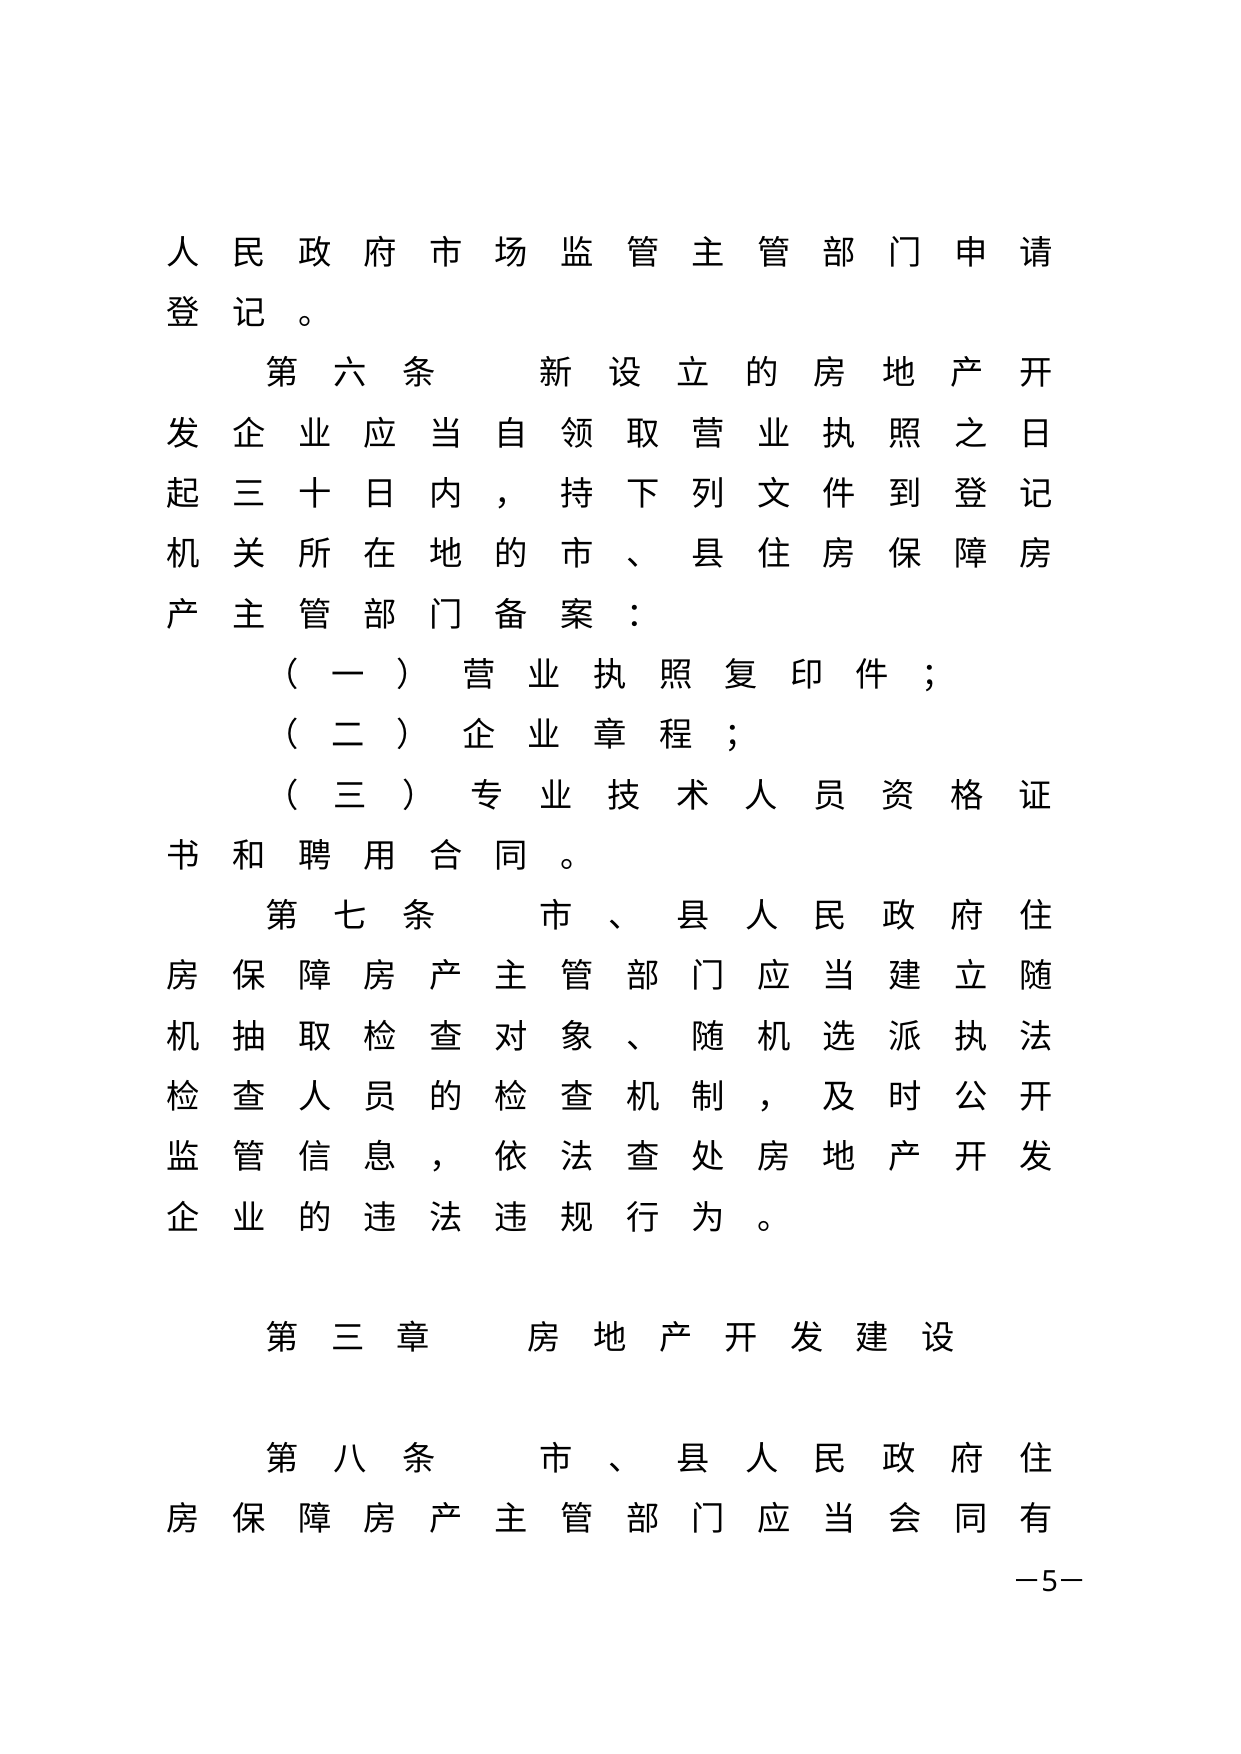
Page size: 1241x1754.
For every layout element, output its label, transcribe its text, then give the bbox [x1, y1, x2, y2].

text （一）营业执照复印件； [167, 642, 1085, 702]
text 第三章 房地产开发建设 [167, 1305, 1085, 1365]
text （三）专业技术人员资格证书和聘用合同。 [167, 762, 1085, 883]
text （二）企业章程； [167, 702, 1085, 762]
text 第八条 市、县人民政府住房保障房产主管部门应当会同有关部门，根据本地区经济和社会发展规划、国土空间总体规划、年度建设用地计划以及房地产市场供求情况等，编制本地区房地产开发规划和年度计划，报同级人民政府批准后，由人民政府住房保障房产主管部门组织实施。 [167, 1426, 1085, 1546]
text 第七条 市、县人民政府住房保障房产主管部门应当建立随机抽取检查对象、随机选派执法检查人员的检查机制，及时公开监管信息，依法查处房地产开发企业的违法违规行为。 [167, 883, 1085, 1245]
text 第五条 设立房地产开发企业，应当符合有关法律、法规规定的企业设立条件，并向市、县人民政府市场监管主管部门申请登记。 [167, 219, 1085, 340]
text 第六条 新设立的房地产开发企业应当自领取营业执照之日起三十日内，持下列文件到登记机关所在地的市、县住房保障房产主管部门备案： [167, 340, 1085, 642]
